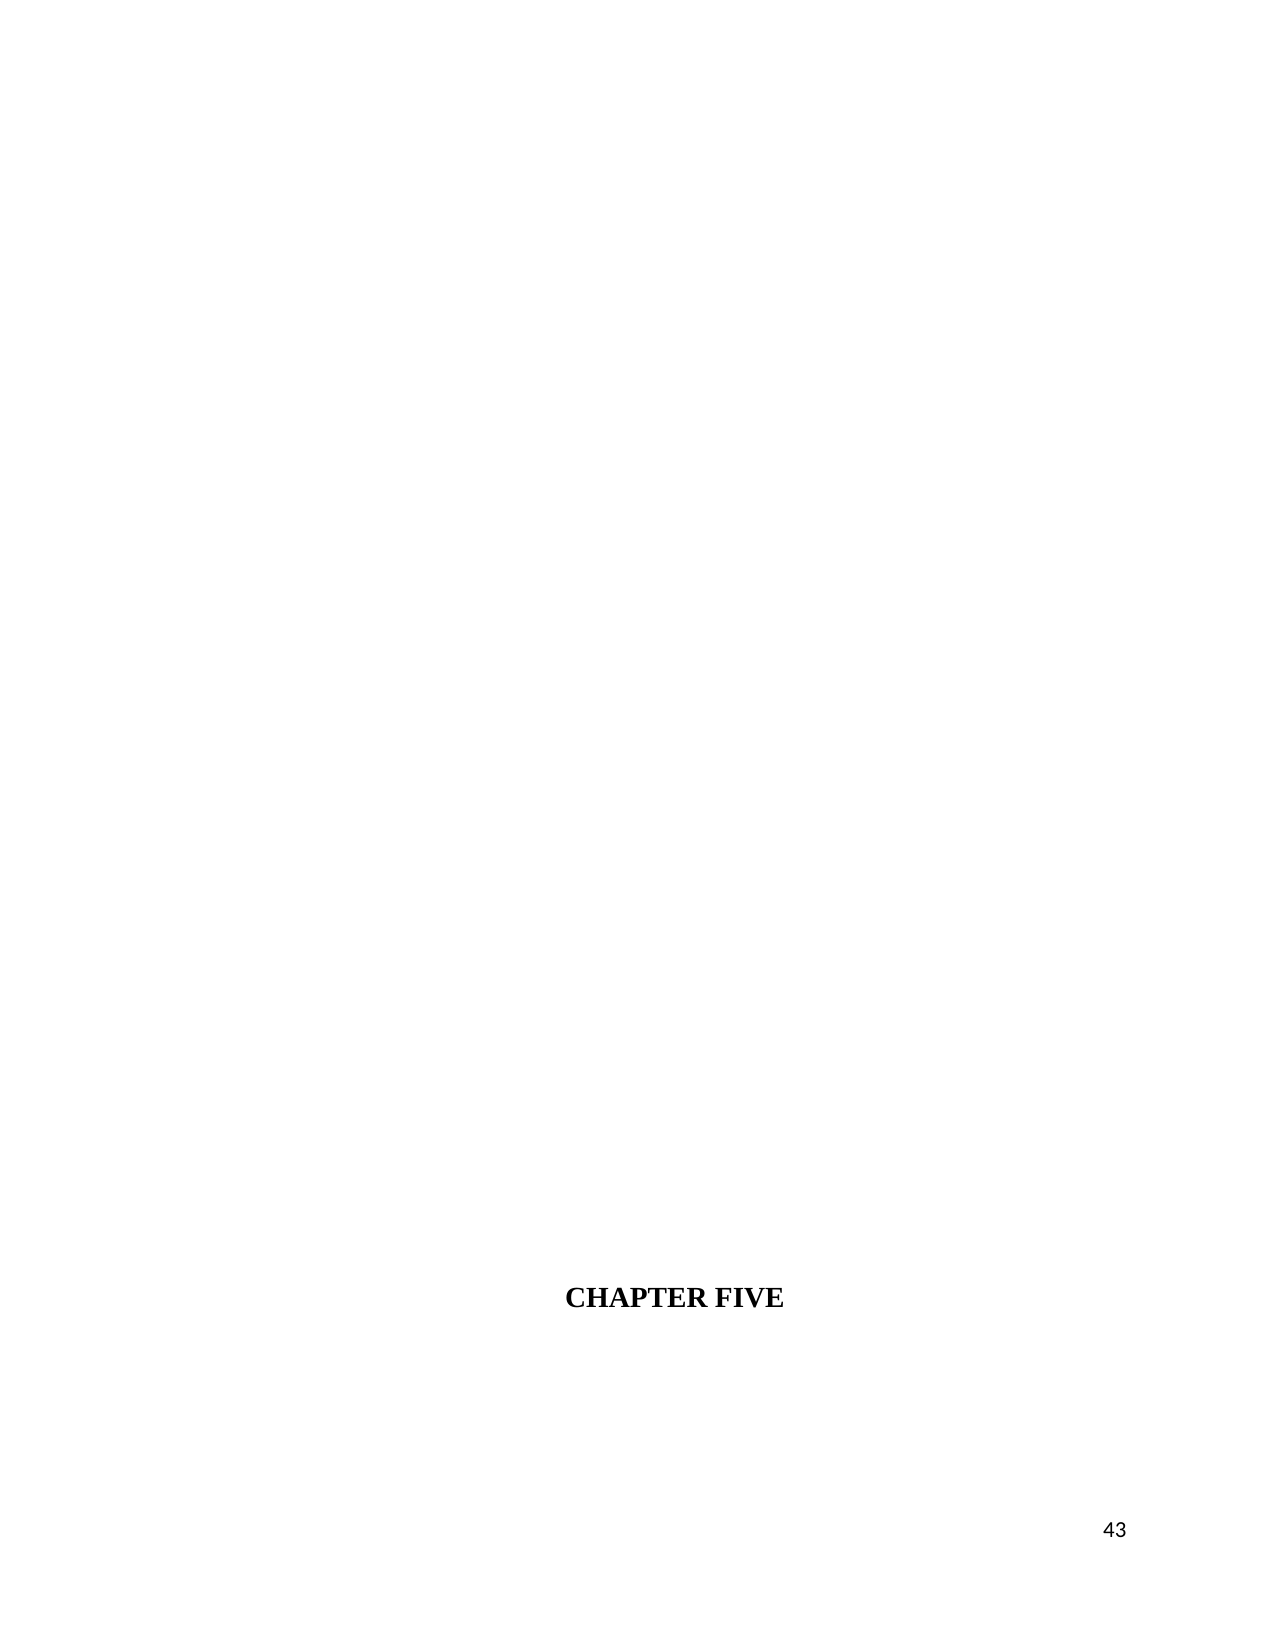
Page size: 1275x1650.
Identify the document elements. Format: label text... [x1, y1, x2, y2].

text CHAPTER FIVE [223, 1281, 1126, 1314]
